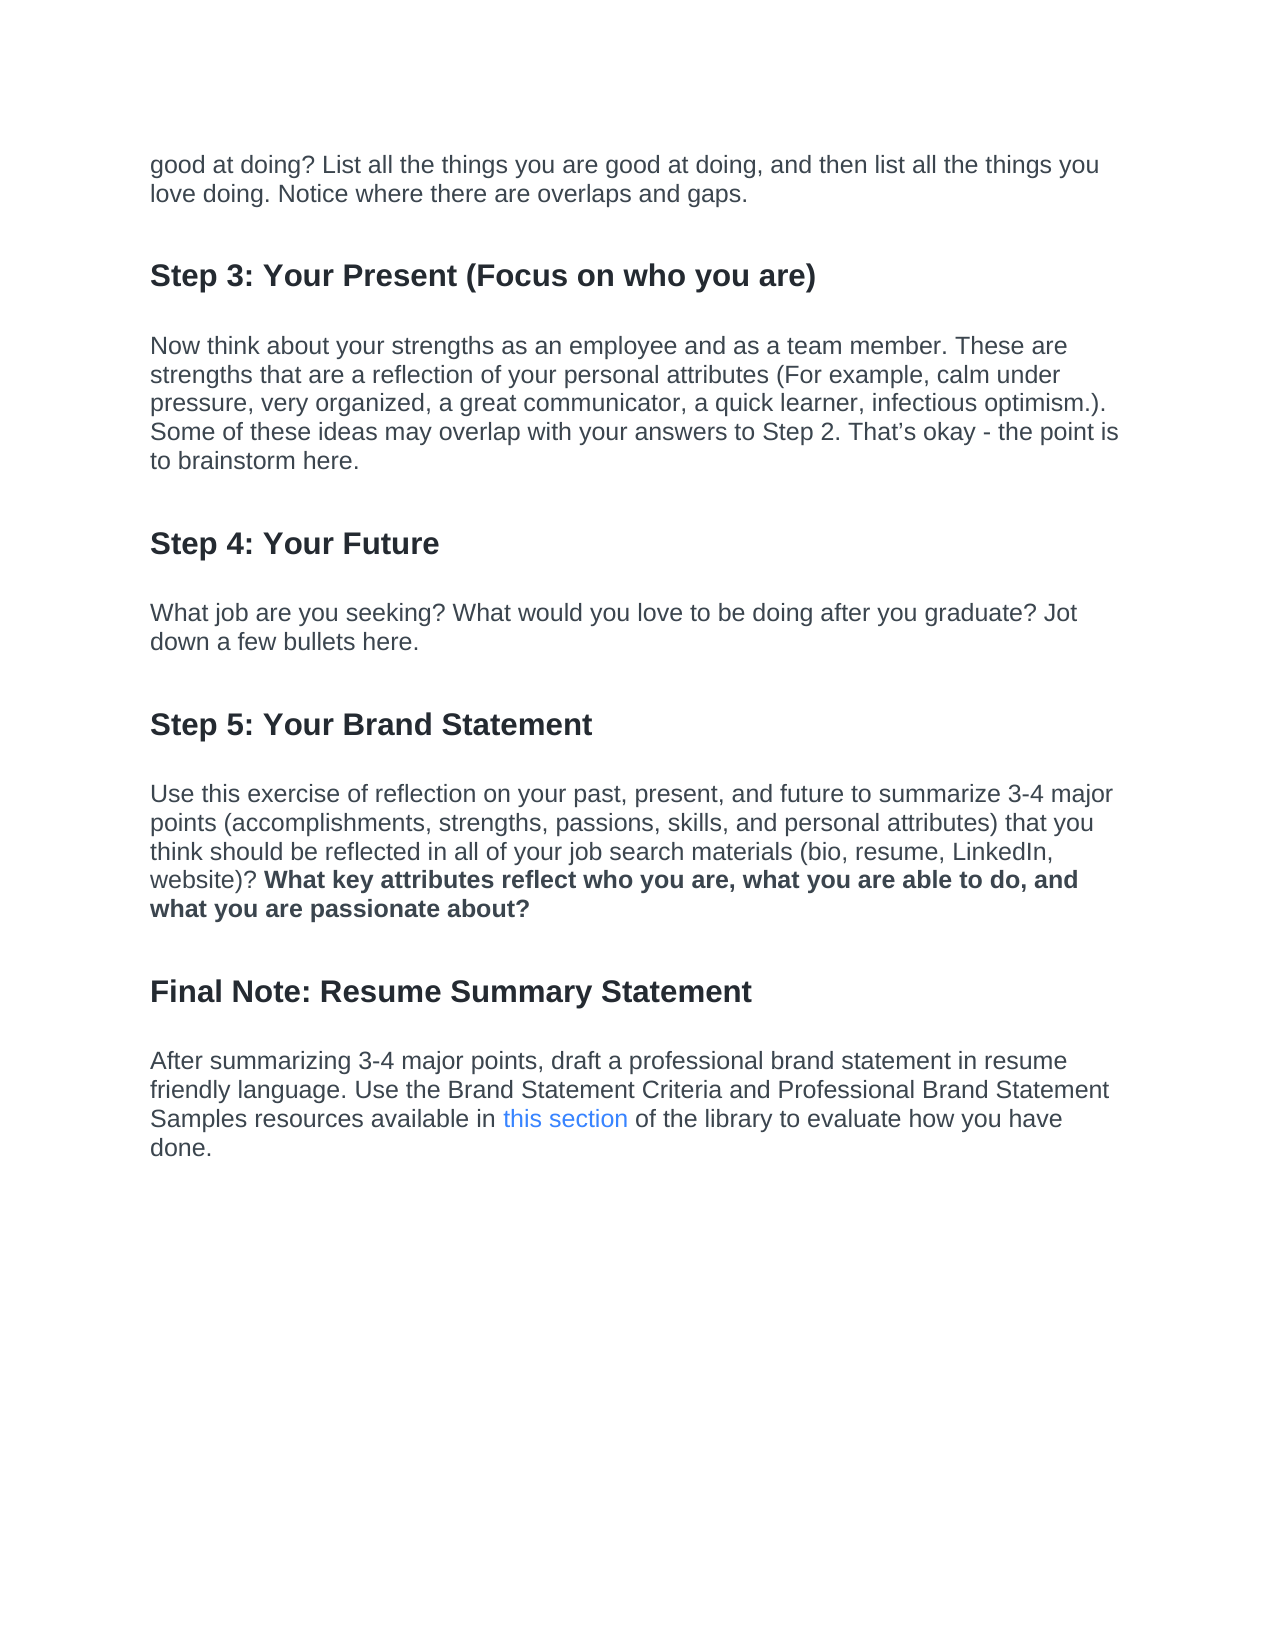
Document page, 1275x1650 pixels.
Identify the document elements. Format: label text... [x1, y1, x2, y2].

text Final Note: Resume Summary Statement [150, 973, 1125, 1009]
text Step 3: Your Present (Focus on who you are) [150, 257, 1125, 293]
text Now think about your strengths as an employee and as a team member. These are strengths that are a reflection of your personal attributes (For example, calm under pressure, very organized, a great communicator, a quick learner, infectious optimism.). Some of these ideas may overlap with your answers to Step 2. That’s okay - the point is to brainstorm here. [150, 331, 1125, 475]
text After summarizing 3-4 major points, draft a professional brand statement in resume friendly language. Use the Brand Statement Criteria and Professional Brand Statement Samples resources available in this section of the library to evaluate how you have done. [150, 1046, 1125, 1161]
text Step 4: Your Future [150, 525, 1125, 561]
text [150, 150, 1125, 207]
text What job are you seeking? What would you love to be doing after you graduate? Jot down a few bullets here. [150, 598, 1125, 656]
text Use this exercise of reflection on your past, present, and future to summarize 3-4 major points (accomplishments, strengths, passions, skills, and personal attributes) that you think should be reflected in all of your job search materials (bio, resume, LinkedIn, website)? What key attributes reflect who you are, what you are able to do, and what you are passionate about? [150, 779, 1125, 923]
text Step 5: Your Brand Statement [150, 706, 1125, 742]
